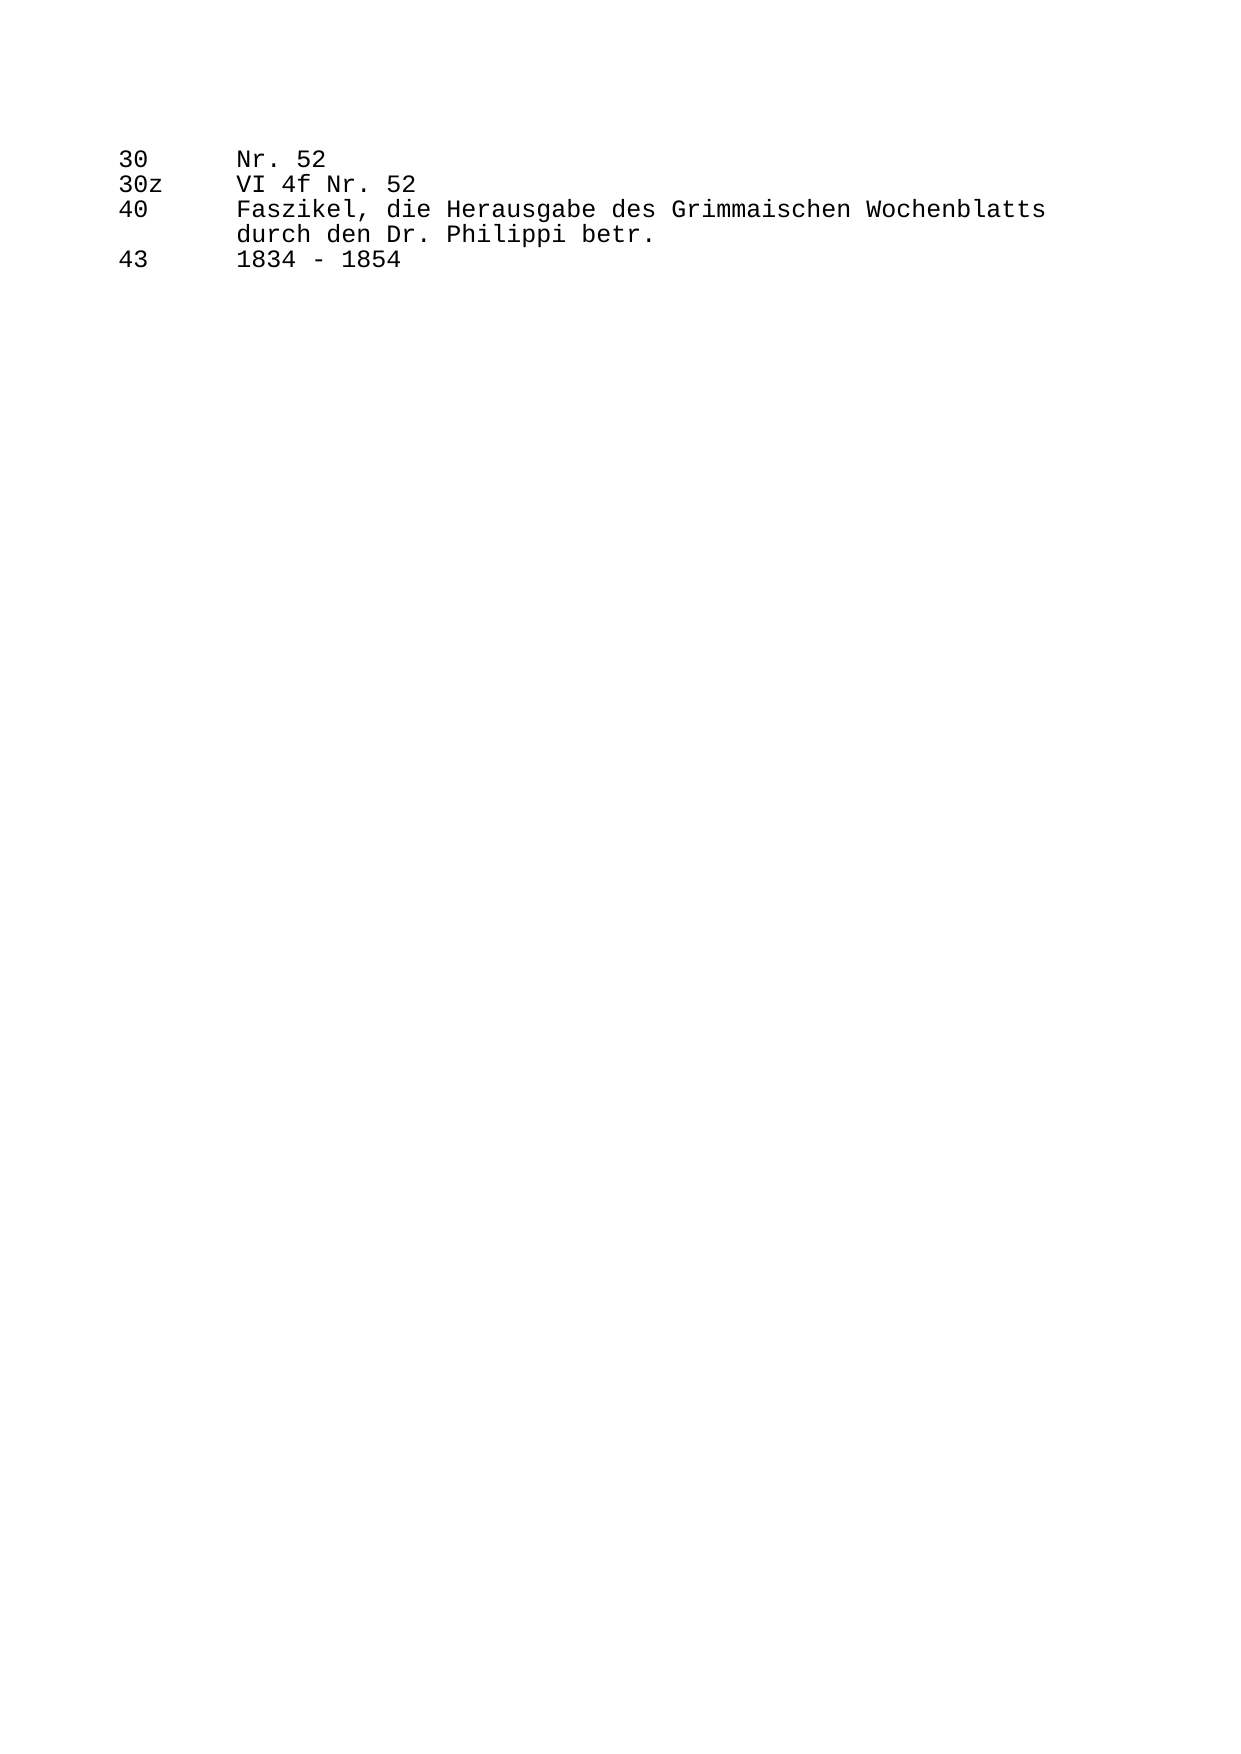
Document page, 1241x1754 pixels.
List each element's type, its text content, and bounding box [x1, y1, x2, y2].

text 43 1834 - 1854 [118, 248, 1122, 273]
text 40 Faszikel, die Herausgabe des t[o[Grimma]oischen Wochenblatt]ts durch den p[4{Dr.} 1{Philippi}]p betr. [118, 198, 1122, 248]
text 30 Nr. 52 [118, 148, 1122, 173]
text 30z VI 4f Nr. 52 [118, 173, 1122, 198]
